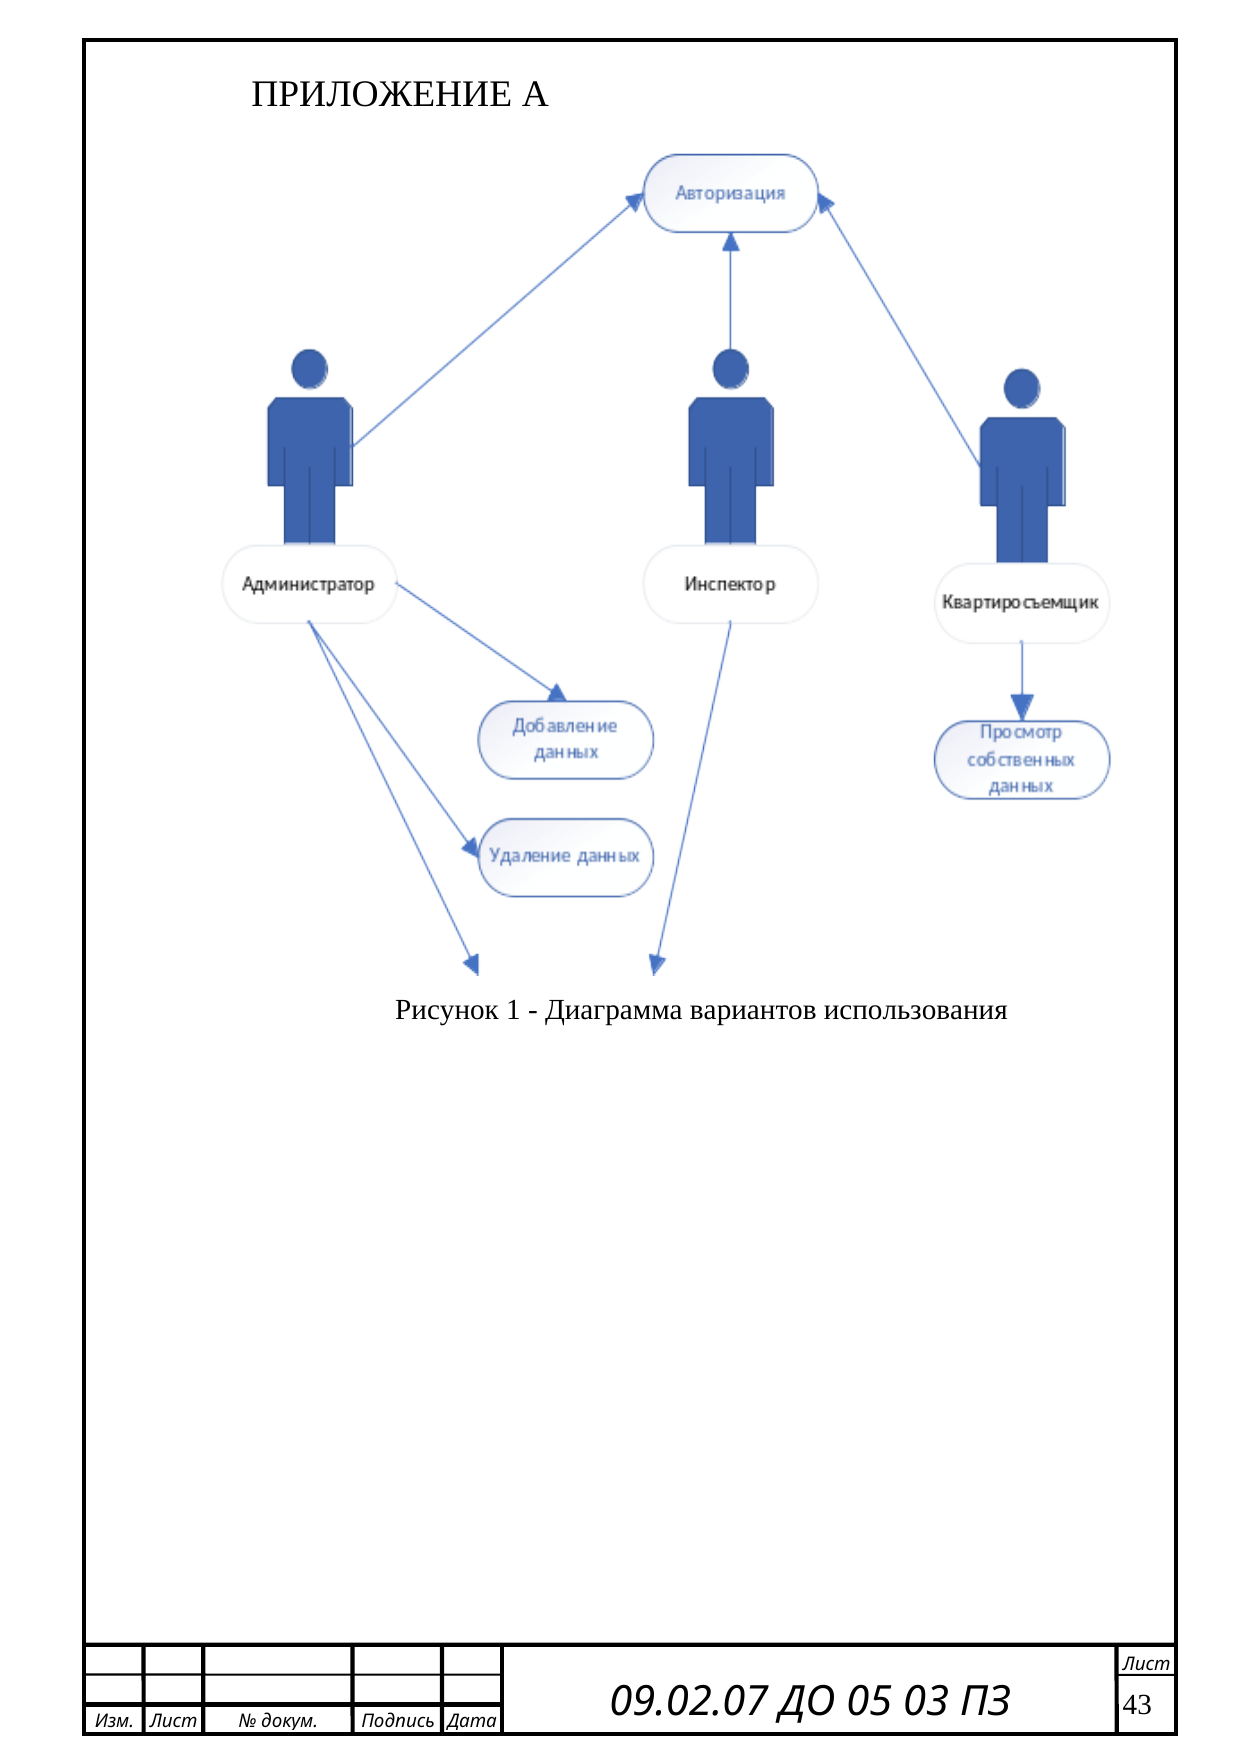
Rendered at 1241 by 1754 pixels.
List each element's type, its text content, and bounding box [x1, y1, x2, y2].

subtitle ПРИЛОЖЕНИЕ А [177, 72, 1152, 115]
text Рисунок 1 - Диаграмма вариантов использования [177, 992, 1152, 1026]
